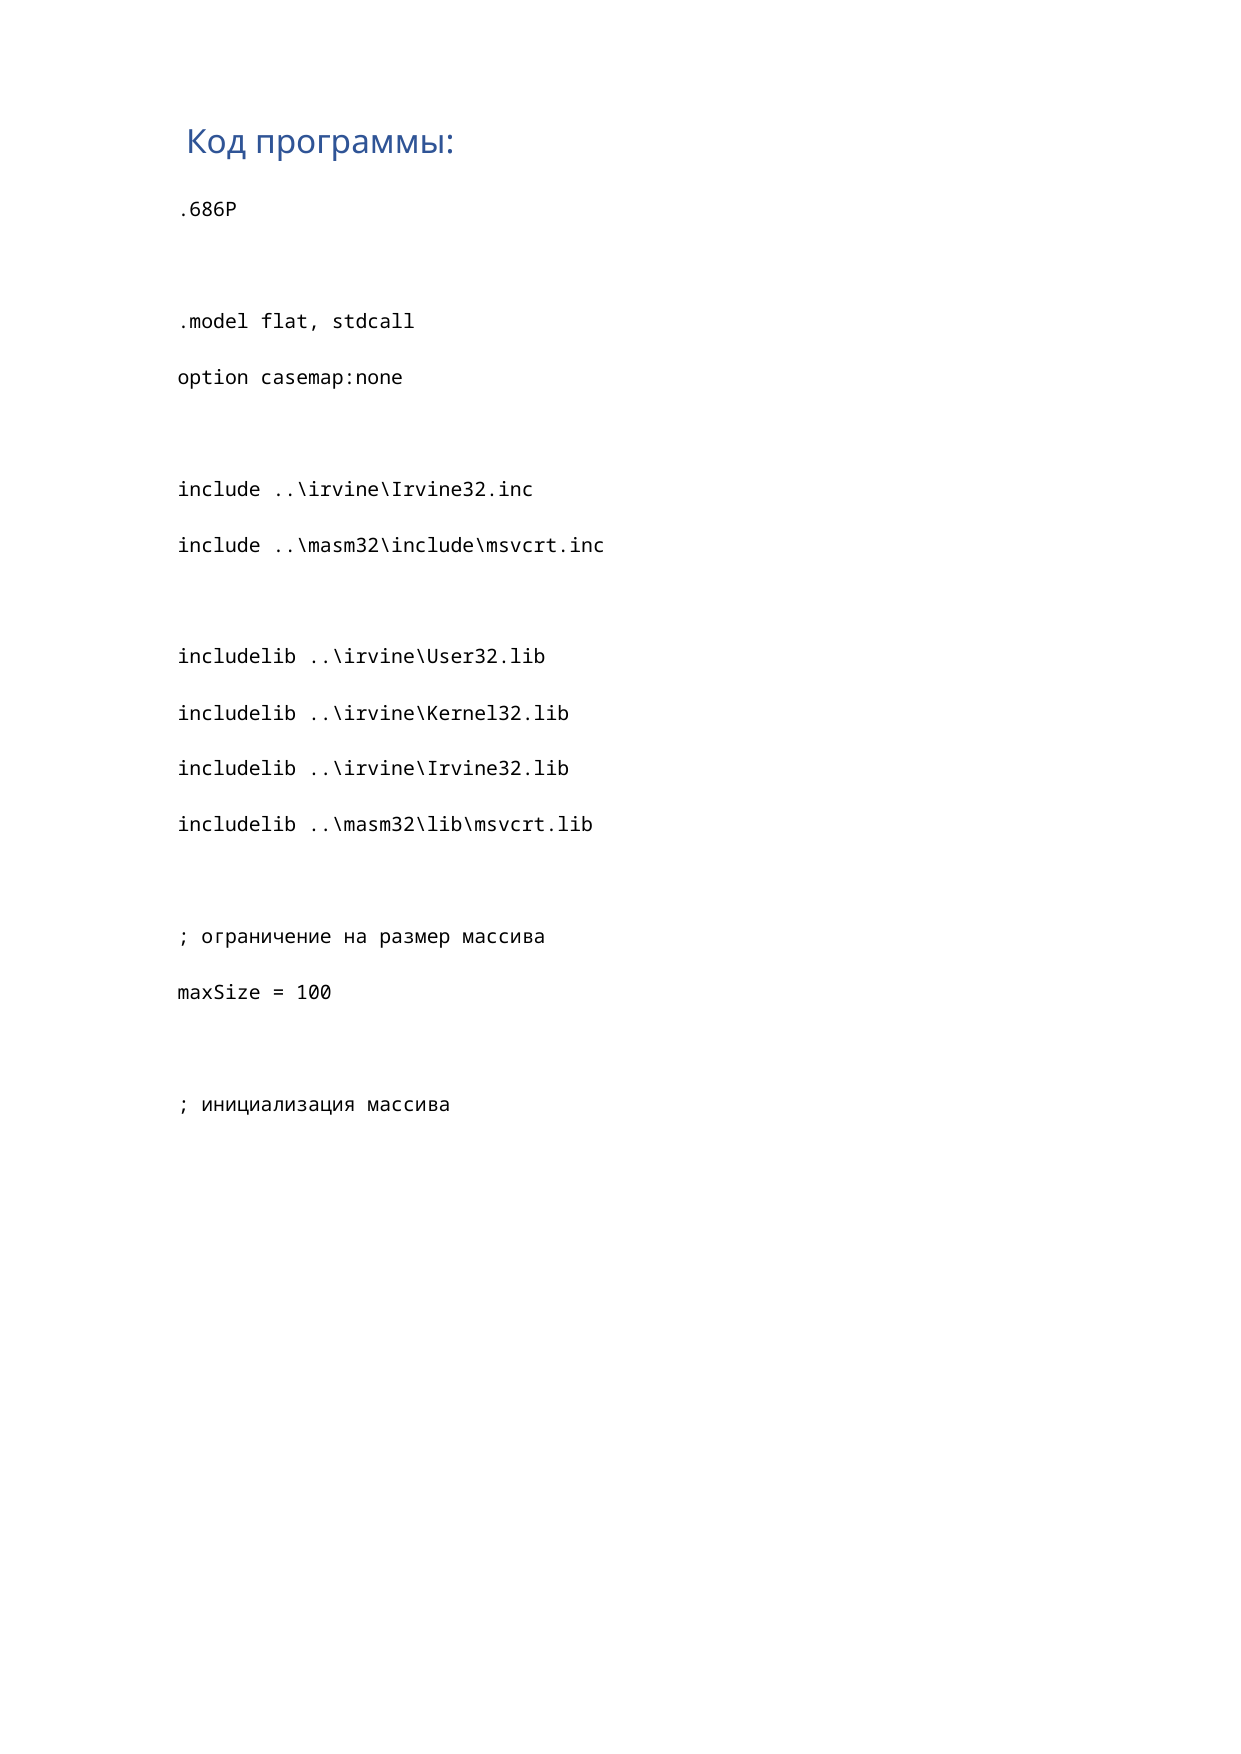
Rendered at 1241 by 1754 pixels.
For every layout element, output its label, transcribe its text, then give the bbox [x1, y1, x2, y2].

subtitle include ..\masm32\include\msvcrt.inc [177, 531, 1152, 558]
subtitle includelib ..\irvine\Irvine32.lib [177, 755, 1152, 782]
subtitle include ..\irvine\Irvine32.inc [177, 475, 1152, 502]
subtitle Код программы: [177, 118, 1152, 163]
subtitle ; ограничение на размер массива [177, 922, 1152, 949]
subtitle .model flat, stdcall [177, 307, 1152, 334]
subtitle maxSize = 100 [177, 978, 1152, 1005]
subtitle ; инициализация массива [177, 1090, 1152, 1117]
subtitle includelib ..\masm32\lib\msvcrt.lib [177, 811, 1152, 838]
subtitle option casemap:none [177, 363, 1152, 390]
subtitle includelib ..\irvine\User32.lib [177, 643, 1152, 670]
subtitle .686P [177, 195, 1152, 222]
subtitle includelib ..\irvine\Kernel32.lib [177, 699, 1152, 726]
